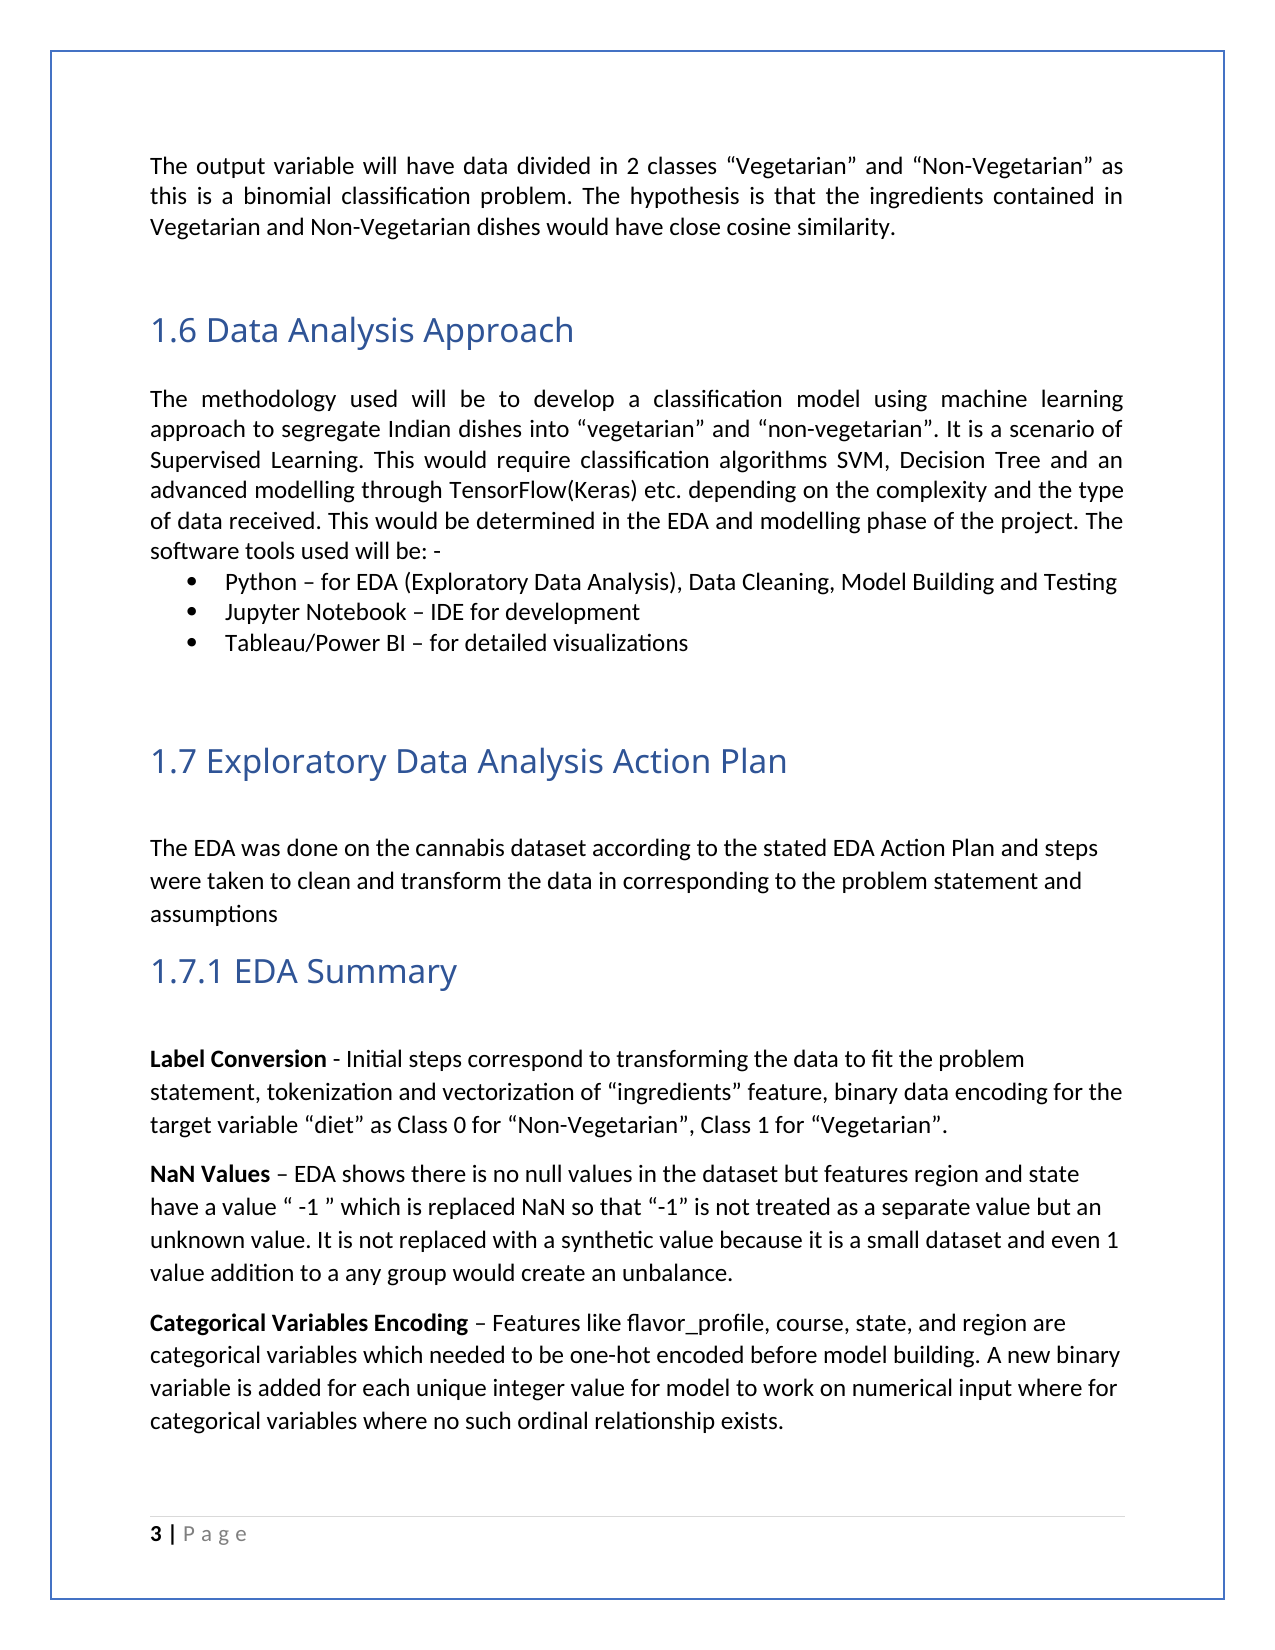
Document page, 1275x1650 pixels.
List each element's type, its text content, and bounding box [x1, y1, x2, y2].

list Jupyter Notebook – IDE for development [187, 596, 1125, 627]
text NaN Values – EDA shows there is no null values in the dataset but features region and state have a value “ -1 ” which is replaced NaN so that “-1” is not treated as a separate value but an unknown value. It is not replaced with a synthetic value because it is a small dataset and even 1 value addition to a any group would create an unbalance. [150, 1158, 1125, 1288]
subtitle 1.7.1 EDA Summary [150, 948, 1125, 993]
text Label Conversion - Initial steps correspond to transforming the data to fit the problem statement, tokenization and vectorization of “ingredients” feature, binary data encoding for the target variable “diet” as Class 0 for “Non-Vegetarian”, Class 1 for “Vegetarian”. [150, 1043, 1125, 1139]
text The output variable will have data divided in 2 classes “Vegetarian” and “Non-Vegetarian” as this is a binomial classification problem. The hypothesis is that the ingredients contained in Vegetarian and Non-Vegetarian dishes would have close cosine similarity. [150, 150, 1125, 242]
subtitle 1.7 Exploratory Data Analysis Action Plan [150, 737, 1125, 783]
text The methodology used will be to develop a classification model using machine learning approach to segregate Indian dishes into “vegetarian” and “non-vegetarian”. It is a scenario of Supervised Learning. This would require classification algorithms SVM, Decision Tree and an advanced modelling through TensorFlow(Keras) etc. depending on the complexity and the type of data received. This would be determined in the EDA and modelling phase of the project. The software tools used will be: - [150, 383, 1125, 566]
list Python – for EDA (Exploratory Data Analysis), Data Cleaning, Model Building and Testing [187, 566, 1125, 596]
subtitle 1.6 Data Analysis Approach [150, 307, 1125, 352]
text The EDA was done on the cannabis dataset according to the stated EDA Action Plan and steps were taken to clean and transform the data in corresponding to the problem statement and assumptions [150, 832, 1125, 929]
list Tableau/Power BI – for detailed visualizations [187, 627, 1125, 657]
text Categorical Variables Encoding – Features like flavor_profile, course, state, and region are categorical variables which needed to be one-hot encoded before model building. A new binary variable is added for each unique integer value for model to work on numerical input where for categorical variables where no such ordinal relationship exists. [150, 1307, 1125, 1436]
